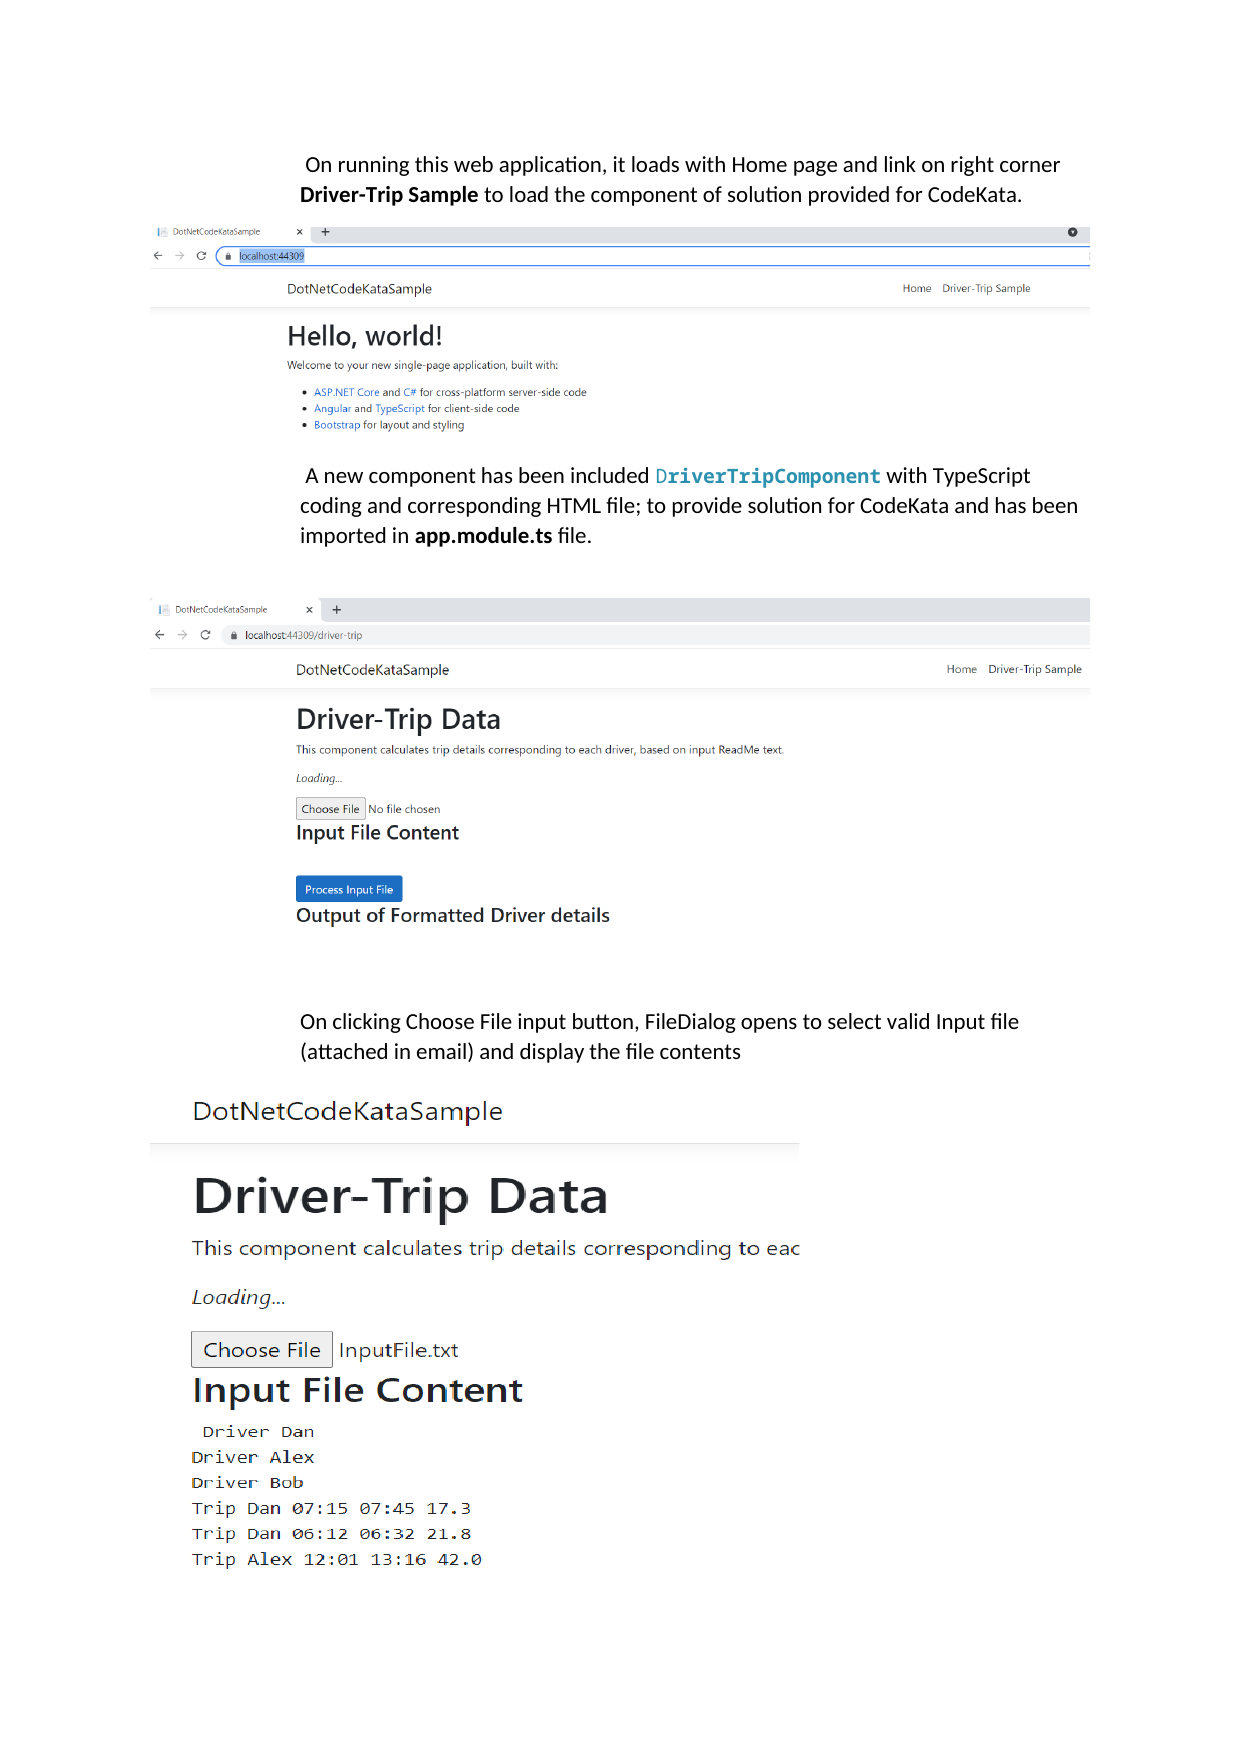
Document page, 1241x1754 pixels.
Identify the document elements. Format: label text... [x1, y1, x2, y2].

picture [150, 227, 1091, 443]
list On clicking Choose File input button, FileDialog opens to select valid Input file (attached in email) and display the file contents [300, 1007, 1090, 1065]
picture [150, 598, 1091, 958]
list A new component has been included DriverTripComponent with TypeScript coding and corresponding HTML file; to provide solution for CodeKata and has been imported in app.module.ts file. [300, 461, 1090, 550]
list On running this web application, it loads with Home page and link on right corner Driver-Trip Sample to load the component of solution provided for CodeKata. [300, 150, 1090, 208]
picture [150, 1084, 800, 1580]
